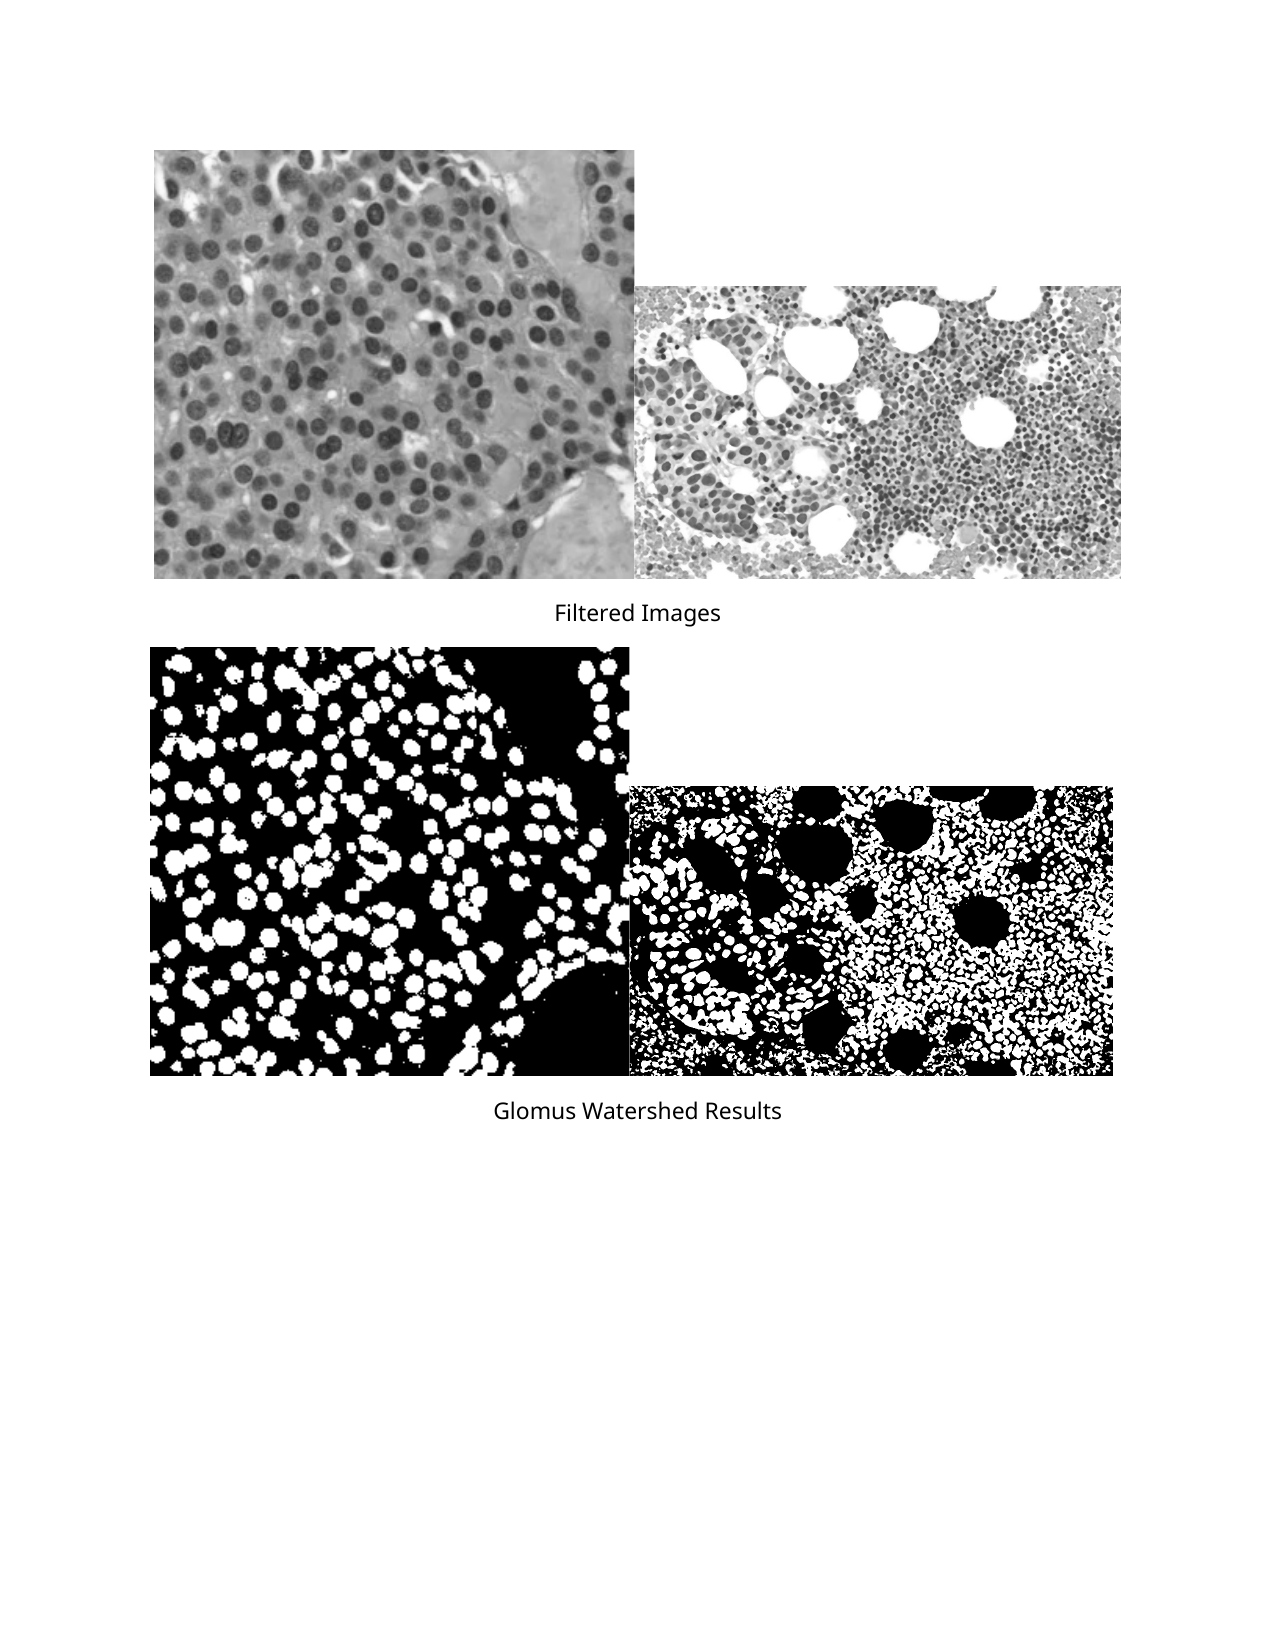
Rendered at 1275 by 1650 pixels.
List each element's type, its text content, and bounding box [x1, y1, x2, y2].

text Glomus Watershed Results [150, 1095, 1125, 1126]
text Filtered Images [150, 597, 1125, 628]
picture [150, 647, 1113, 1076]
picture [154, 150, 1121, 579]
